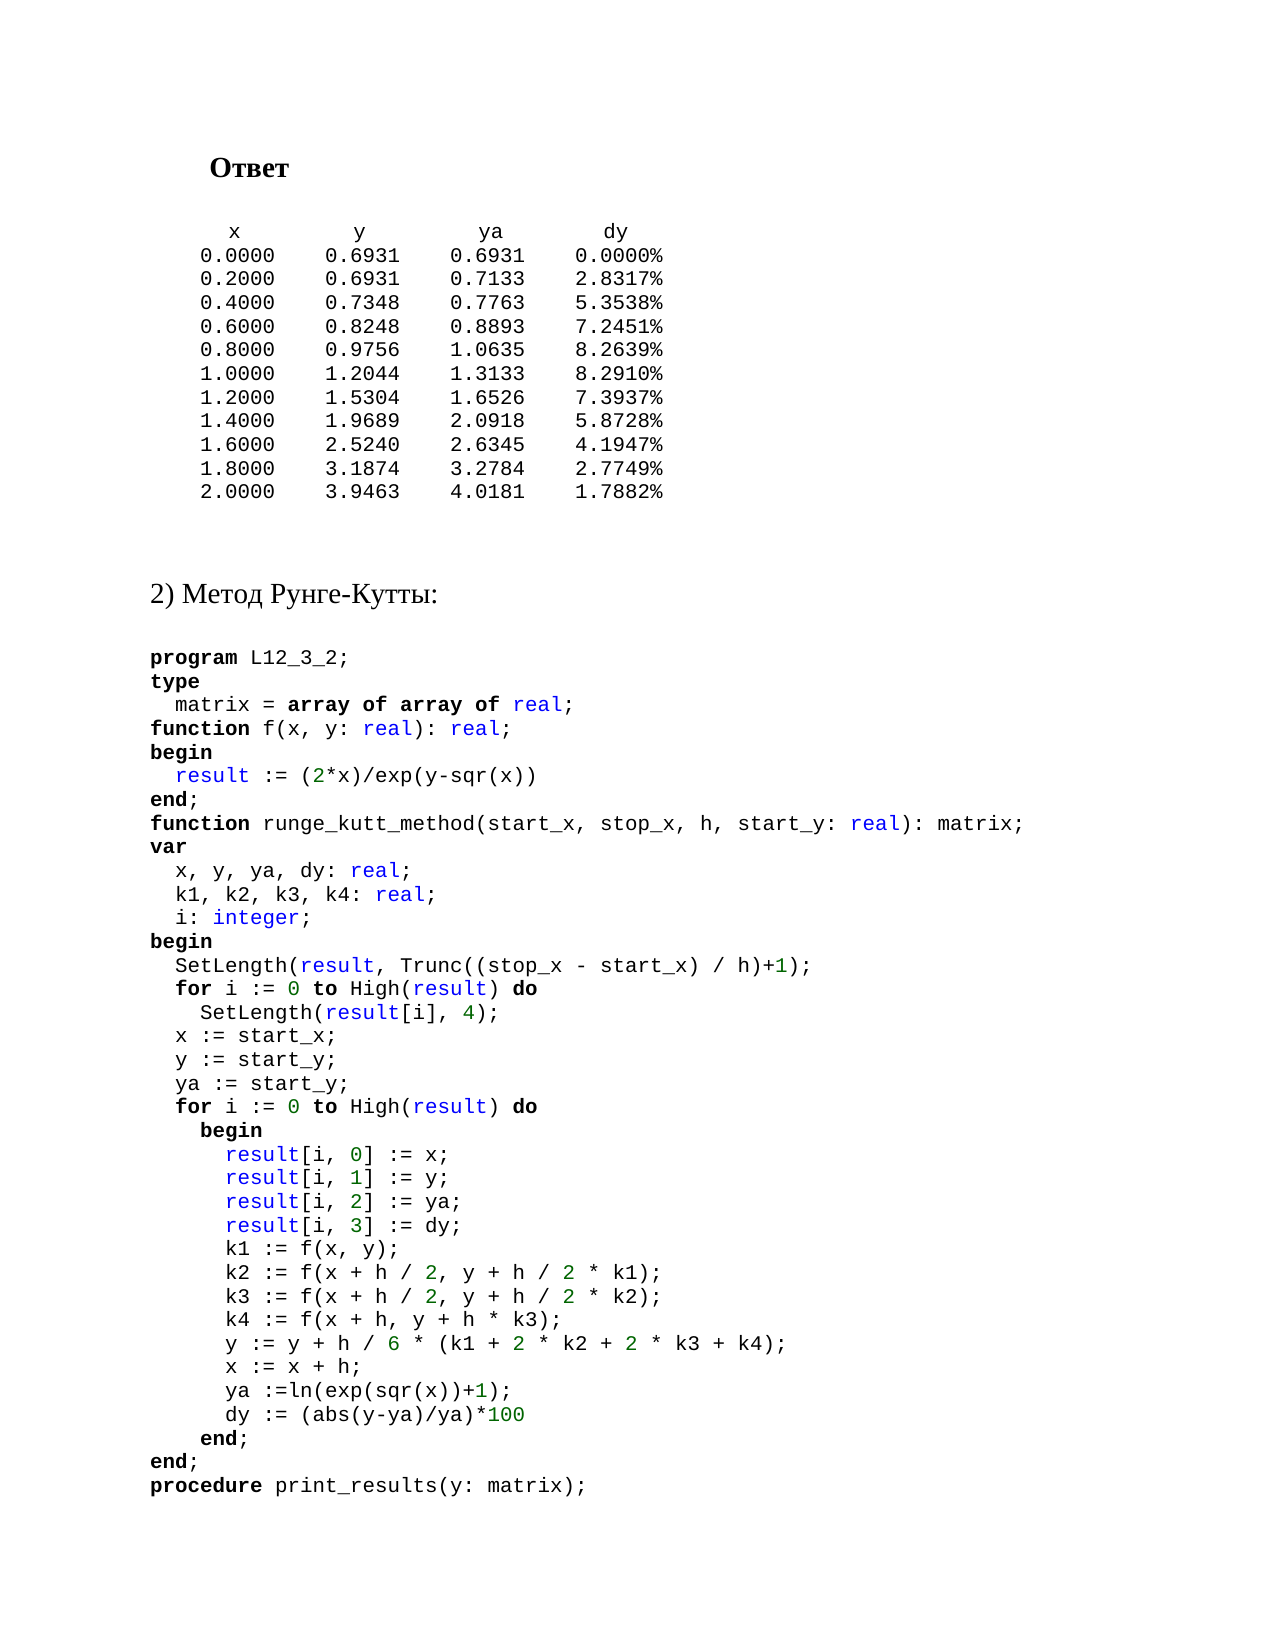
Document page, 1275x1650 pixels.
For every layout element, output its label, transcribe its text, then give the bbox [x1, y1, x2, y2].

text result[i, 3] := dy; [150, 1215, 1125, 1238]
text ya := start_y; [150, 1073, 1125, 1096]
text begin [150, 1120, 1125, 1144]
text dy := (abs(y-ya)/ya)*100 [150, 1404, 1125, 1427]
text program L12_3_2; [150, 647, 1125, 671]
text k2 := f(x + h / 2, y + h / 2 * k1); [150, 1262, 1125, 1286]
text 0.4000 0.7348 0.7763 5.3538% [150, 292, 1125, 316]
text x y ya dy [150, 221, 1125, 245]
text end; [150, 1427, 1125, 1451]
text x := start_x; [150, 1026, 1125, 1049]
text function runge_kutt_method(start_x, stop_x, h, start_y: real): matrix; [150, 813, 1125, 836]
text x := x + h; [150, 1357, 1125, 1380]
text begin [150, 742, 1125, 765]
text 0.0000 0.6931 0.6931 0.0000% [150, 245, 1125, 268]
text k1, k2, k3, k4: real; [150, 884, 1125, 907]
text begin [150, 931, 1125, 954]
text result[i, 2] := ya; [150, 1191, 1125, 1215]
text 2) Метод Рунге-Кутты: [150, 576, 1125, 609]
text end; [150, 789, 1125, 813]
text y := y + h / 6 * (k1 + 2 * k2 + 2 * k3 + k4); [150, 1333, 1125, 1357]
text SetLength(result, Trunc((stop_x - start_x) / h)+1); [150, 954, 1125, 978]
text result[i, 1] := y; [150, 1167, 1125, 1191]
text 1.6000 2.5240 2.6345 4.1947% [150, 434, 1125, 458]
text x, y, ya, dy: real; [150, 860, 1125, 884]
text 1.2000 1.5304 1.6526 7.3937% [150, 387, 1125, 410]
text 1.0000 1.2044 1.3133 8.2910% [150, 363, 1125, 387]
text y := start_y; [150, 1049, 1125, 1073]
text result[i, 0] := x; [150, 1144, 1125, 1167]
text procedure print_results(y: matrix); [150, 1475, 1125, 1498]
text result := (2*x)/exp(y-sqr(x)) [150, 765, 1125, 789]
text for i := 0 to High(result) do [150, 1096, 1125, 1120]
text 1.8000 3.1874 3.2784 2.7749% [150, 458, 1125, 481]
text function f(x, y: real): real; [150, 718, 1125, 742]
text for i := 0 to High(result) do [150, 978, 1125, 1002]
text k1 := f(x, y); [150, 1238, 1125, 1262]
text SetLength(result[i], 4); [150, 1002, 1125, 1026]
text var [150, 836, 1125, 860]
text 0.2000 0.6931 0.7133 2.8317% [150, 268, 1125, 292]
text i: integer; [150, 907, 1125, 931]
text 1.4000 1.9689 2.0918 5.8728% [150, 410, 1125, 434]
text 2.0000 3.9463 4.0181 1.7882% [150, 481, 1125, 505]
text ya :=ln(exp(sqr(x))+1); [150, 1380, 1125, 1404]
text Ответ [150, 150, 1125, 183]
text k3 := f(x + h / 2, y + h / 2 * k2); [150, 1286, 1125, 1309]
text end; [150, 1451, 1125, 1475]
text 0.8000 0.9756 1.0635 8.2639% [150, 339, 1125, 363]
text 0.6000 0.8248 0.8893 7.2451% [150, 316, 1125, 339]
text k4 := f(x + h, y + h * k3); [150, 1309, 1125, 1333]
text type [150, 671, 1125, 694]
text matrix = array of array of real; [150, 694, 1125, 718]
